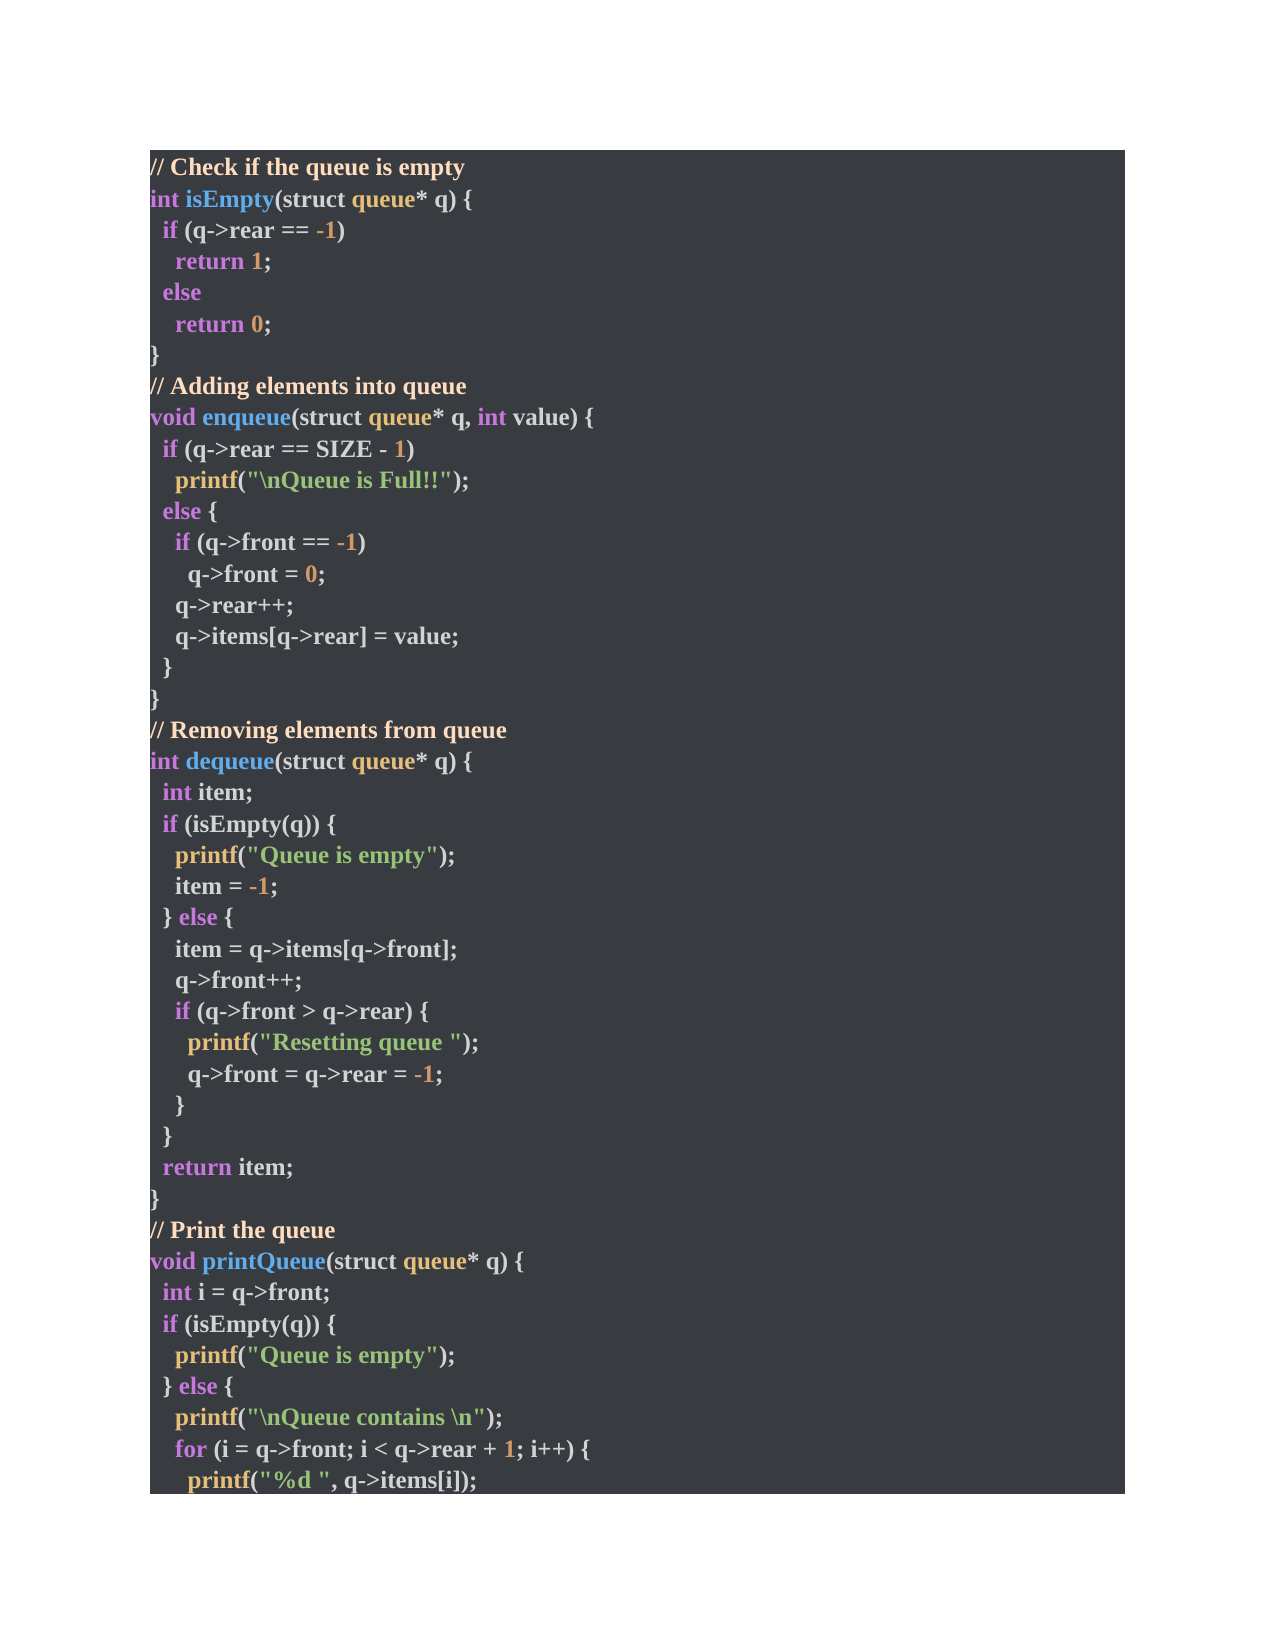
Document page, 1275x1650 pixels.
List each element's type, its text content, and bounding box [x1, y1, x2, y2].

text q->front++; [150, 962, 1125, 994]
text } [150, 1087, 1125, 1119]
text } [150, 337, 1125, 369]
text } else { [150, 900, 1125, 931]
text printf("%d ", q->items[i]); [150, 1462, 1125, 1494]
text } [150, 650, 1125, 681]
text return 0; [150, 306, 1125, 337]
text // Check if the queue is empty [150, 150, 1125, 181]
text if (isEmpty(q)) { [150, 1306, 1125, 1337]
text if (isEmpty(q)) { [150, 806, 1125, 837]
text if (q->rear == -1) [150, 212, 1125, 244]
text int dequeue(struct queue* q) { [150, 744, 1125, 775]
text else { [150, 494, 1125, 525]
text int isEmpty(struct queue* q) { [150, 181, 1125, 212]
text // Print the queue [150, 1212, 1125, 1244]
text else [150, 275, 1125, 306]
text return 1; [150, 244, 1125, 275]
text } [150, 681, 1125, 712]
text q->items[q->rear] = value; [150, 619, 1125, 650]
text printf("\nQueue contains \n"); [150, 1400, 1125, 1431]
text if (q->front == -1) [150, 525, 1125, 556]
text printf("Resetting queue "); [150, 1025, 1125, 1056]
text printf("Queue is empty"); [150, 837, 1125, 869]
text item = q->items[q->front]; [150, 931, 1125, 962]
text int i = q->front; [150, 1275, 1125, 1306]
text if (q->rear == SIZE - 1) [150, 431, 1125, 462]
text } [150, 1181, 1125, 1212]
text // Adding elements into queue [150, 369, 1125, 400]
text return item; [150, 1150, 1125, 1181]
text q->rear++; [150, 587, 1125, 619]
text // Removing elements from queue [150, 712, 1125, 744]
text } else { [150, 1369, 1125, 1400]
text q->front = q->rear = -1; [150, 1056, 1125, 1087]
text void printQueue(struct queue* q) { [150, 1244, 1125, 1275]
text printf("\nQueue is Full!!"); [150, 462, 1125, 494]
text for (i = q->front; i < q->rear + 1; i++) { [150, 1431, 1125, 1462]
text void enqueue(struct queue* q, int value) { [150, 400, 1125, 431]
text q->front = 0; [150, 556, 1125, 587]
text item = -1; [150, 869, 1125, 900]
text int item; [150, 775, 1125, 806]
text printf("Queue is empty"); [150, 1337, 1125, 1369]
text if (q->front > q->rear) { [150, 994, 1125, 1025]
text } [150, 1119, 1125, 1150]
